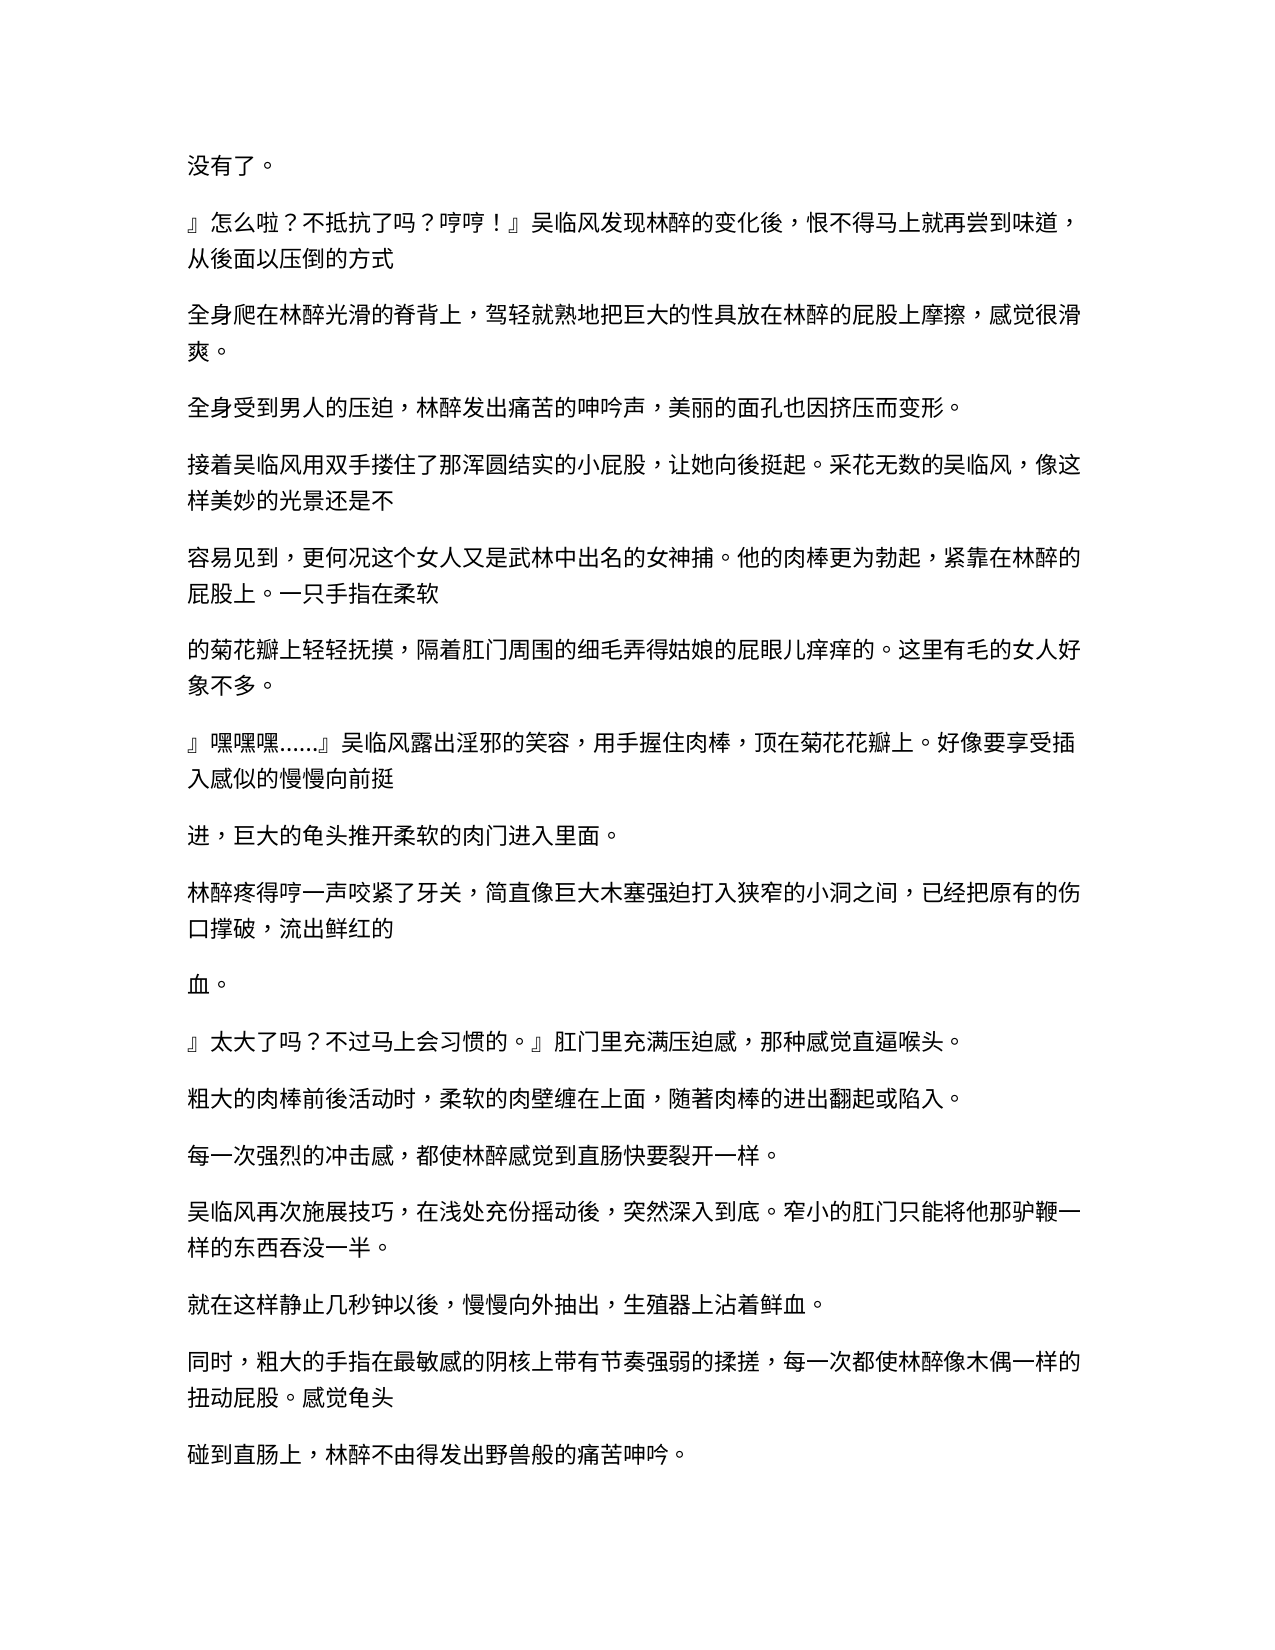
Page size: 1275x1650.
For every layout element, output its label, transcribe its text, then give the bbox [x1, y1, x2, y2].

text 接着吴临风用双手搂住了那浑圆结实的小屁股，让她向後挺起。采花无数的吴临风，像这样美妙的光景还是不 [187, 449, 1087, 516]
text 就在这样静止几秒钟以後，慢慢向外抽出，生殖器上沾着鲜血。 [187, 1289, 1087, 1320]
text 每一次强烈的冲击感，都使林醉感觉到直肠快要裂开一样。 [187, 1139, 1087, 1171]
text 』太大了吗？不过马上会习惯的。』肛门里充满压迫感，那种感觉直逼喉头。 [187, 1026, 1087, 1057]
text 林醉疼得哼一声咬紧了牙关，简直像巨大木塞强迫打入狭窄的小洞之间，已经把原有的伤口撑破，流出鲜红的 [187, 877, 1087, 944]
text 』怎么啦？不抵抗了吗？哼哼！』吴临风发现林醉的变化後，恨不得马上就再尝到味道，从後面以压倒的方式 [187, 207, 1087, 274]
text 全身爬在林醉光滑的脊背上，驾轻就熟地把巨大的性具放在林醉的屁股上摩擦，感觉很滑爽。 [187, 299, 1087, 367]
text 碰到直肠上，林醉不由得发出野兽般的痛苦呻吟。 [187, 1438, 1087, 1470]
text 没有了。 [187, 150, 1087, 181]
text 粗大的肉棒前後活动时，柔软的肉壁缠在上面，随著肉棒的进出翻起或陷入。 [187, 1083, 1087, 1114]
text 血。 [187, 969, 1087, 1001]
text 』嘿嘿嘿……』吴临风露出淫邪的笑容，用手握住肉棒，顶在菊花花瓣上。好像要享受插入感似的慢慢向前挺 [187, 727, 1087, 794]
text 进，巨大的龟头推开柔软的肉门进入里面。 [187, 820, 1087, 851]
text 吴临风再次施展技巧，在浅处充份摇动後，突然深入到底。窄小的肛门只能将他那驴鞭一样的东西吞没一半。 [187, 1196, 1087, 1263]
text 全身受到男人的压迫，林醉发出痛苦的呻吟声，美丽的面孔也因挤压而变形。 [187, 392, 1087, 423]
text 的菊花瓣上轻轻抚摸，隔着肛门周围的细毛弄得姑娘的屁眼儿痒痒的。这里有毛的女人好象不多。 [187, 634, 1087, 702]
text 容易见到，更何况这个女人又是武林中出名的女神捕。他的肉棒更为勃起，紧靠在林醉的屁股上。一只手指在柔软 [187, 542, 1087, 609]
text 同时，粗大的手指在最敏感的阴核上带有节奏强弱的揉搓，每一次都使林醉像木偶一样的扭动屁股。感觉龟头 [187, 1346, 1087, 1413]
